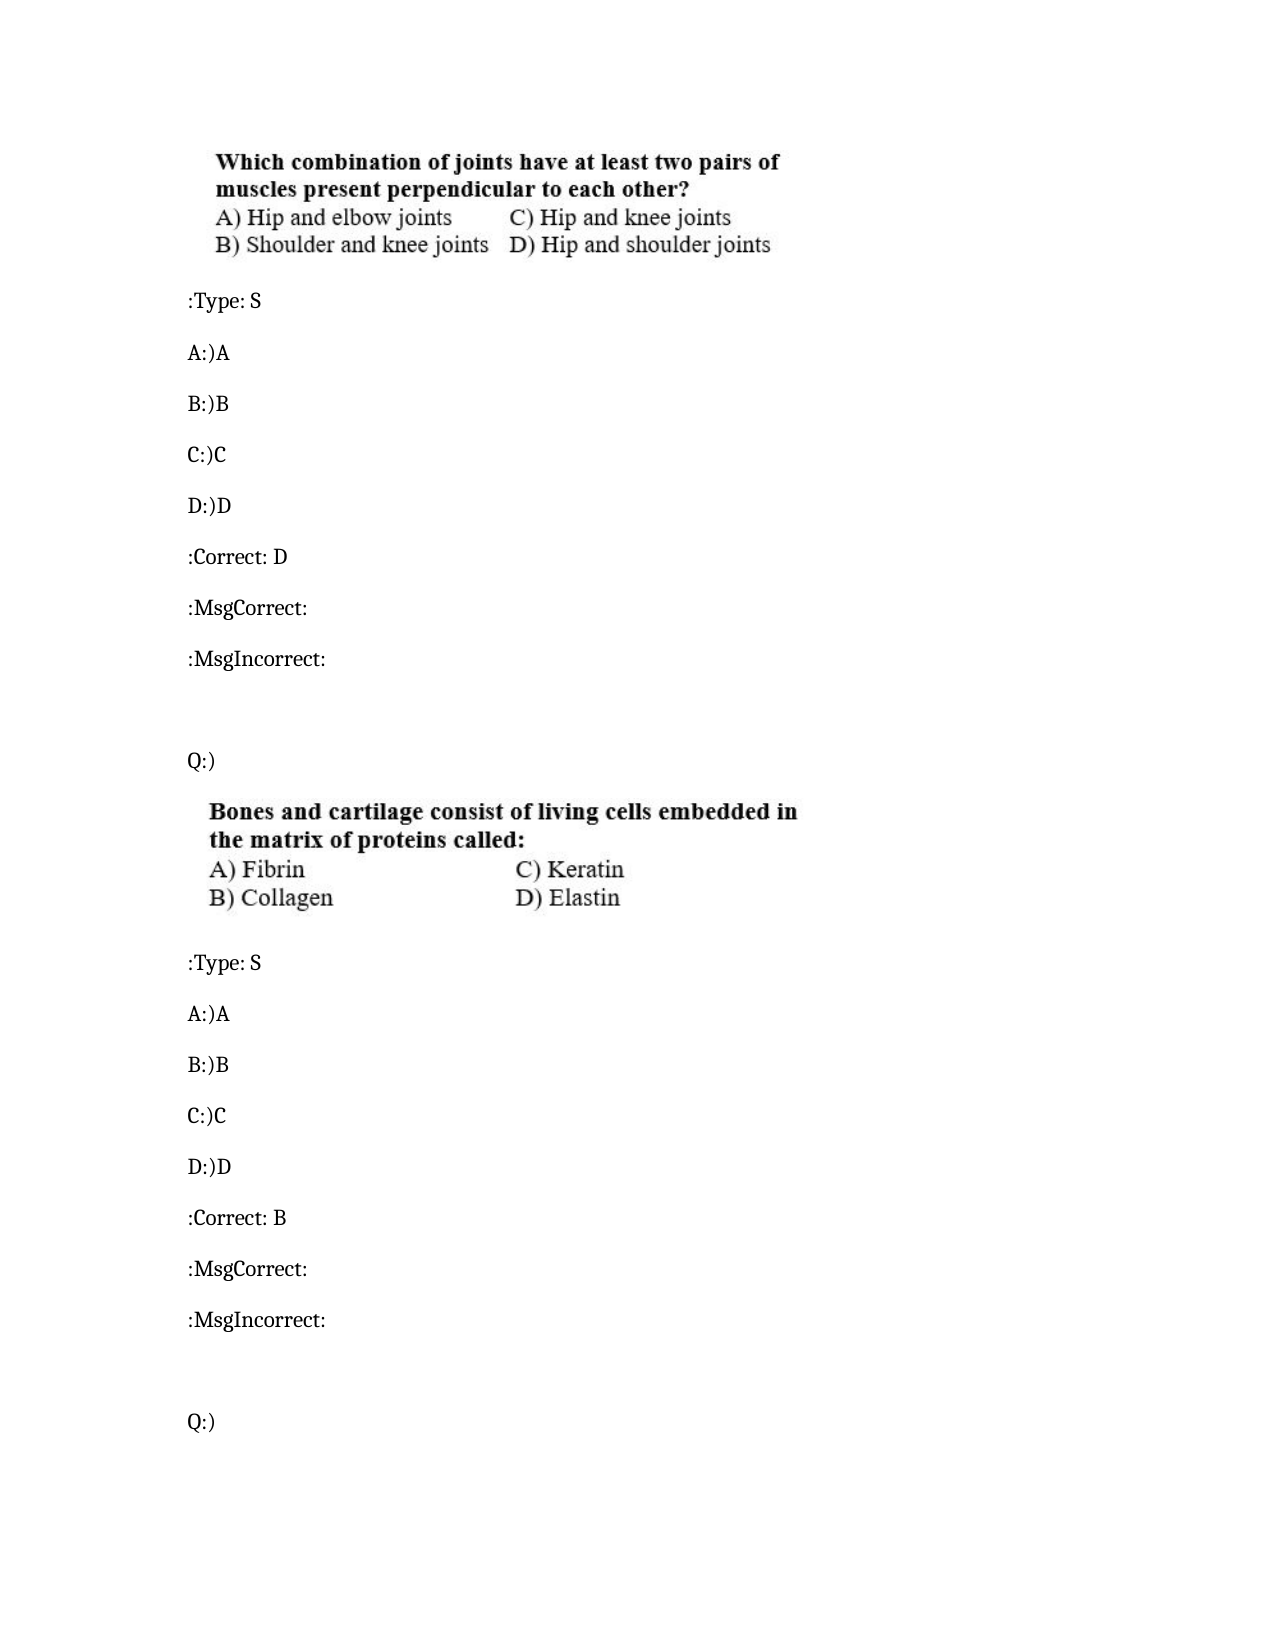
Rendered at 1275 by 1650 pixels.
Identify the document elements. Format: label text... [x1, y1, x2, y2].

text D:)D [187, 1154, 1087, 1180]
text D:)D [187, 492, 1087, 519]
text :Type: S [187, 950, 1087, 976]
text :MsgCorrect: [187, 594, 1087, 621]
picture [206, 798, 807, 926]
picture [206, 150, 807, 264]
text A:)A [187, 1001, 1087, 1027]
text C:)C [187, 1103, 1087, 1129]
text :MsgIncorrect: [187, 1307, 1087, 1333]
text Q:) [187, 748, 1087, 774]
text C:)C [187, 441, 1087, 468]
text :Correct: B [187, 1205, 1087, 1231]
text :MsgIncorrect: [187, 646, 1087, 672]
text :MsgCorrect: [187, 1256, 1087, 1282]
text Q:) [187, 1409, 1087, 1436]
text A:)A [187, 339, 1087, 366]
text :Correct: D [187, 543, 1087, 570]
text B:)B [187, 390, 1087, 417]
text :Type: S [187, 288, 1087, 315]
text B:)B [187, 1052, 1087, 1078]
